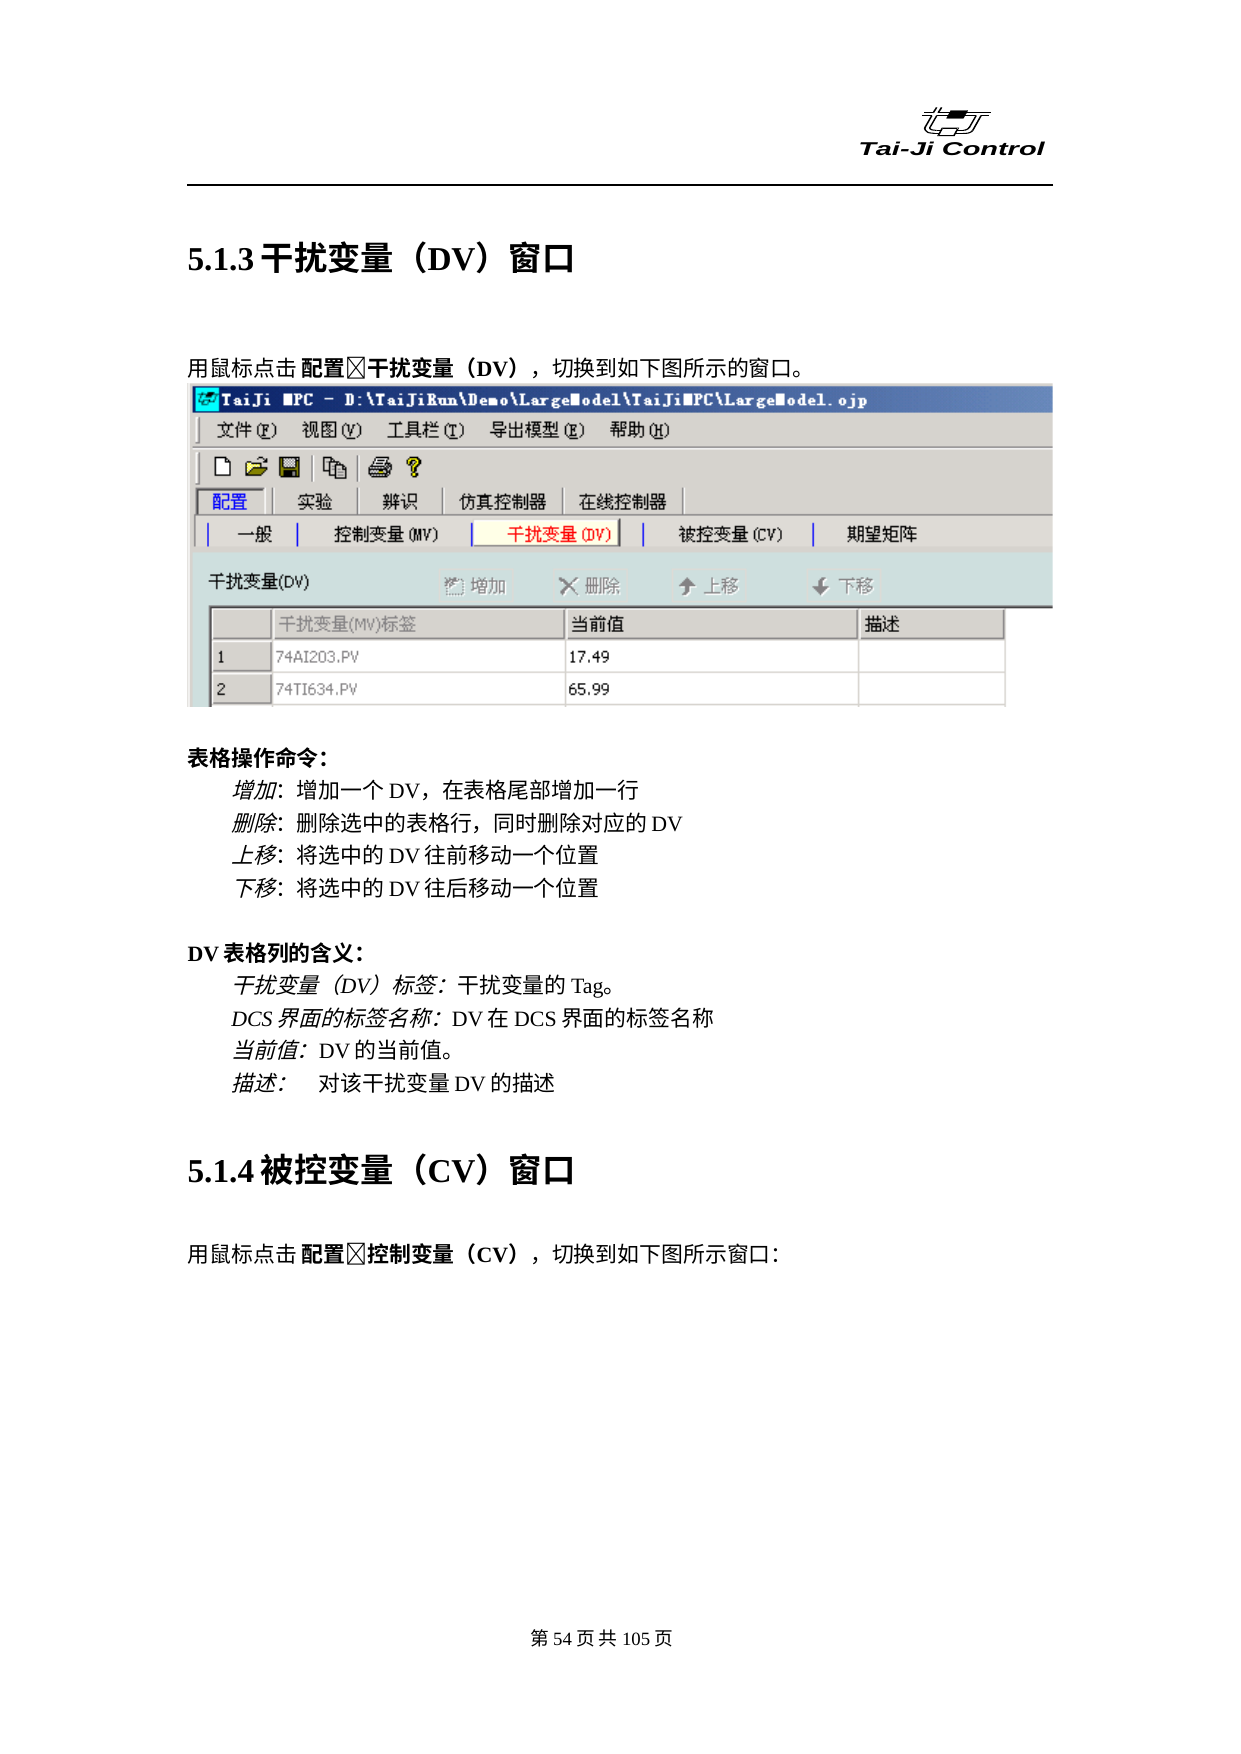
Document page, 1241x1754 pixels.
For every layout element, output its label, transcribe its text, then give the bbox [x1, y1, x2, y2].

text 用鼠标点击 配置控制变量（CV），切换到如下图所示窗口： [187, 1237, 1053, 1269]
text 用鼠标点击 配置干扰变量（DV），切换到如下图所示的窗口。 [187, 351, 1053, 383]
subtitle 被控变量（CV）窗口 [187, 1136, 1053, 1201]
text 干扰变量（DV）标签：干扰变量的Tag。 [187, 968, 1053, 1001]
picture [187, 383, 1053, 707]
text 当前值：DV的当前值。 [187, 1033, 1053, 1066]
text DCS界面的标签名称：DV在DCS界面的标签名称 [187, 1001, 1053, 1033]
text 删除：删除选中的表格行，同时删除对应的DV [187, 806, 1053, 838]
text 上移：将选中的DV往前移动一个位置 [187, 838, 1053, 871]
text 描述： 对该干扰变量DV的描述 [187, 1066, 1053, 1098]
text 下移：将选中的DV往后移动一个位置 [187, 871, 1053, 903]
text DV表格列的含义： [187, 936, 1053, 968]
subtitle 干扰变量（DV）窗口 [187, 223, 1053, 288]
text 表格操作命令： [187, 741, 1053, 773]
text 增加：增加一个DV，在表格尾部增加一行 [187, 773, 1053, 806]
